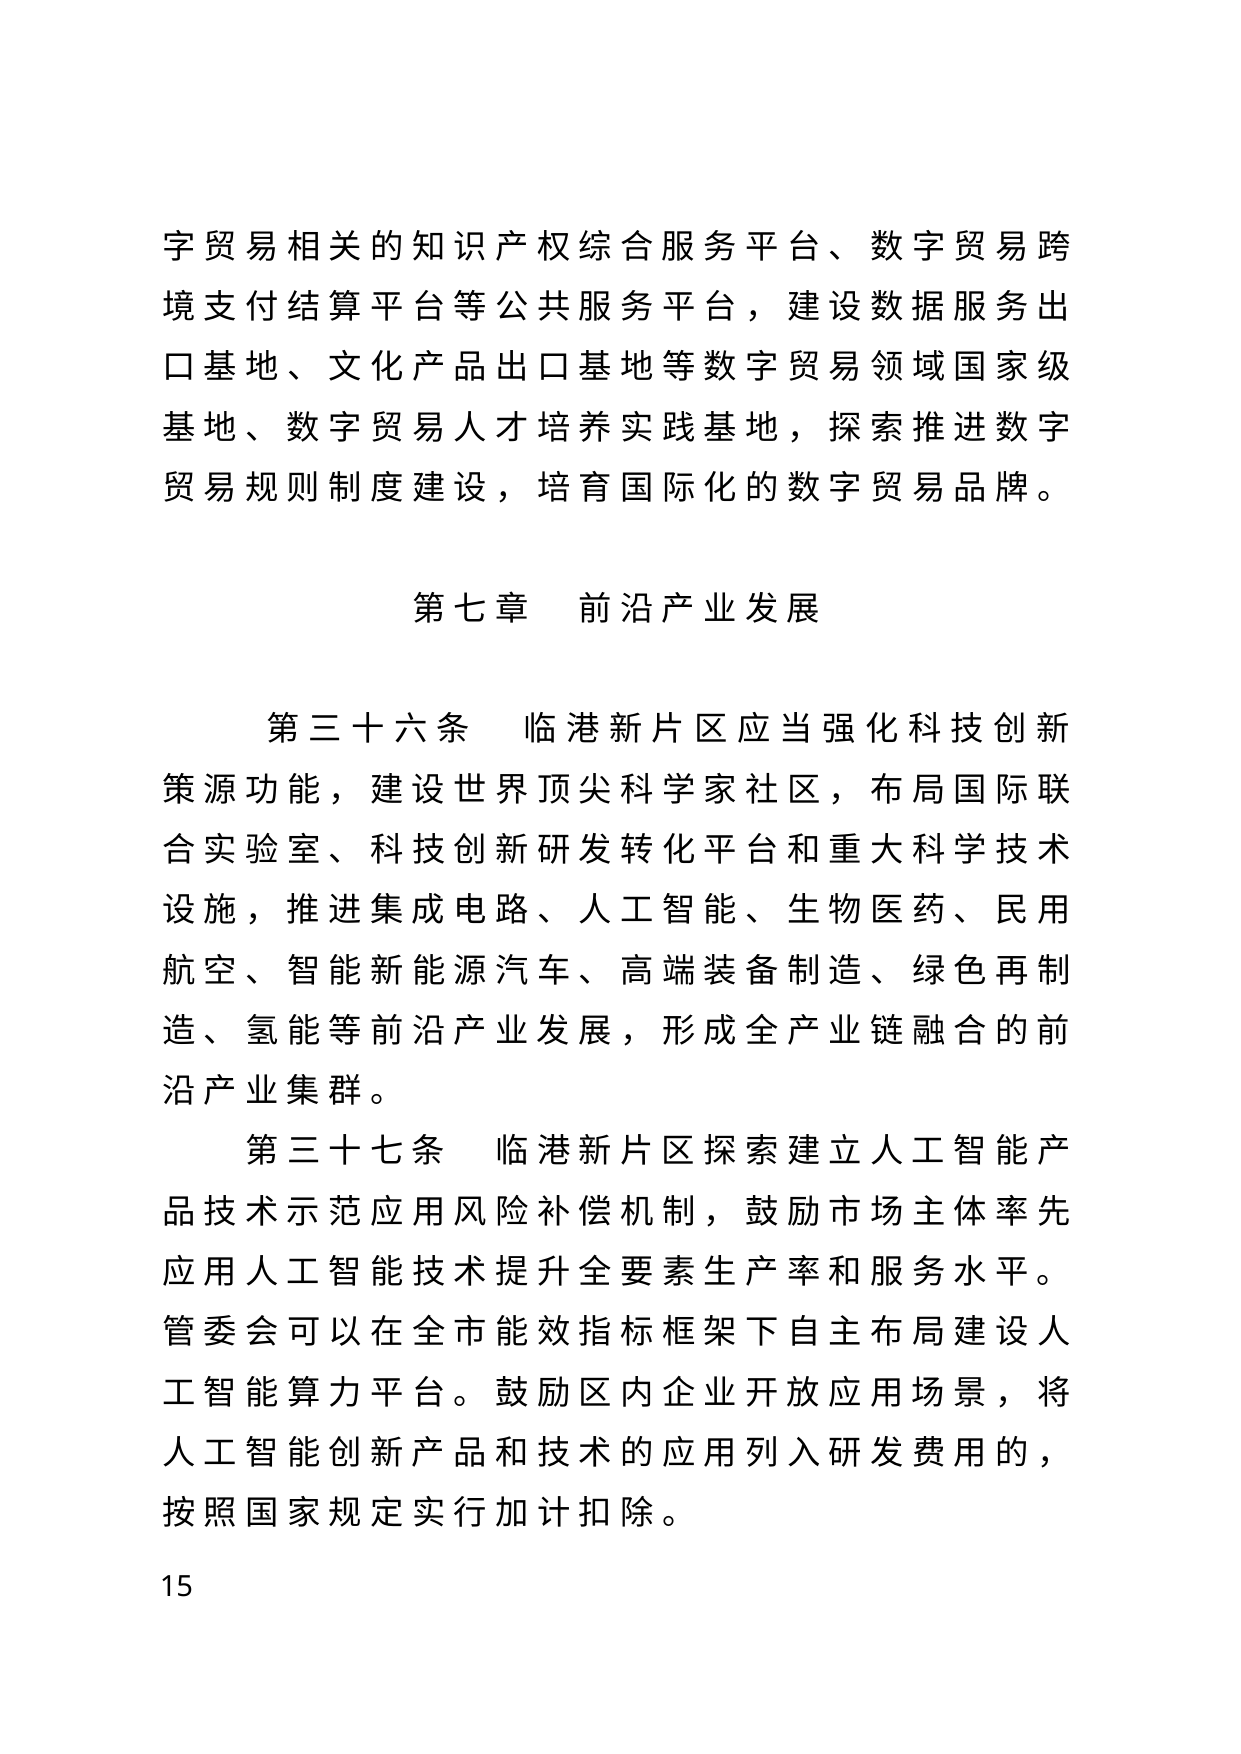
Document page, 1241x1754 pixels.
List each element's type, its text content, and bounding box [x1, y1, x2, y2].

text 第三十七条 临港新片区探索建立人工智能产品技术示范应用风险补偿机制，鼓励市场主体率先应用人工智能技术提升全要素生产率和服务水平。管委会可以在全市能效指标框架下自主布局建设人工智能算力平台。鼓励区内企业开放应用场景，将人工智能创新产品和技术的应用列入研发费用的，按照国家规定实行加计扣除。 [162, 1118, 1078, 1540]
text 第三十六条 临港新片区应当强化科技创新策源功能，建设世界顶尖科学家社区，布局国际联合实验室、科技创新研发转化平台和重大科学技术设施，推进集成电路、人工智能、生物医药、民用航空、智能新能源汽车、高端装备制造、绿色再制造、氢能等前沿产业发展，形成全产业链融合的前沿产业集群。 [162, 696, 1078, 1118]
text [162, 213, 1078, 515]
text 第七章 前沿产业发展 [162, 575, 1078, 636]
